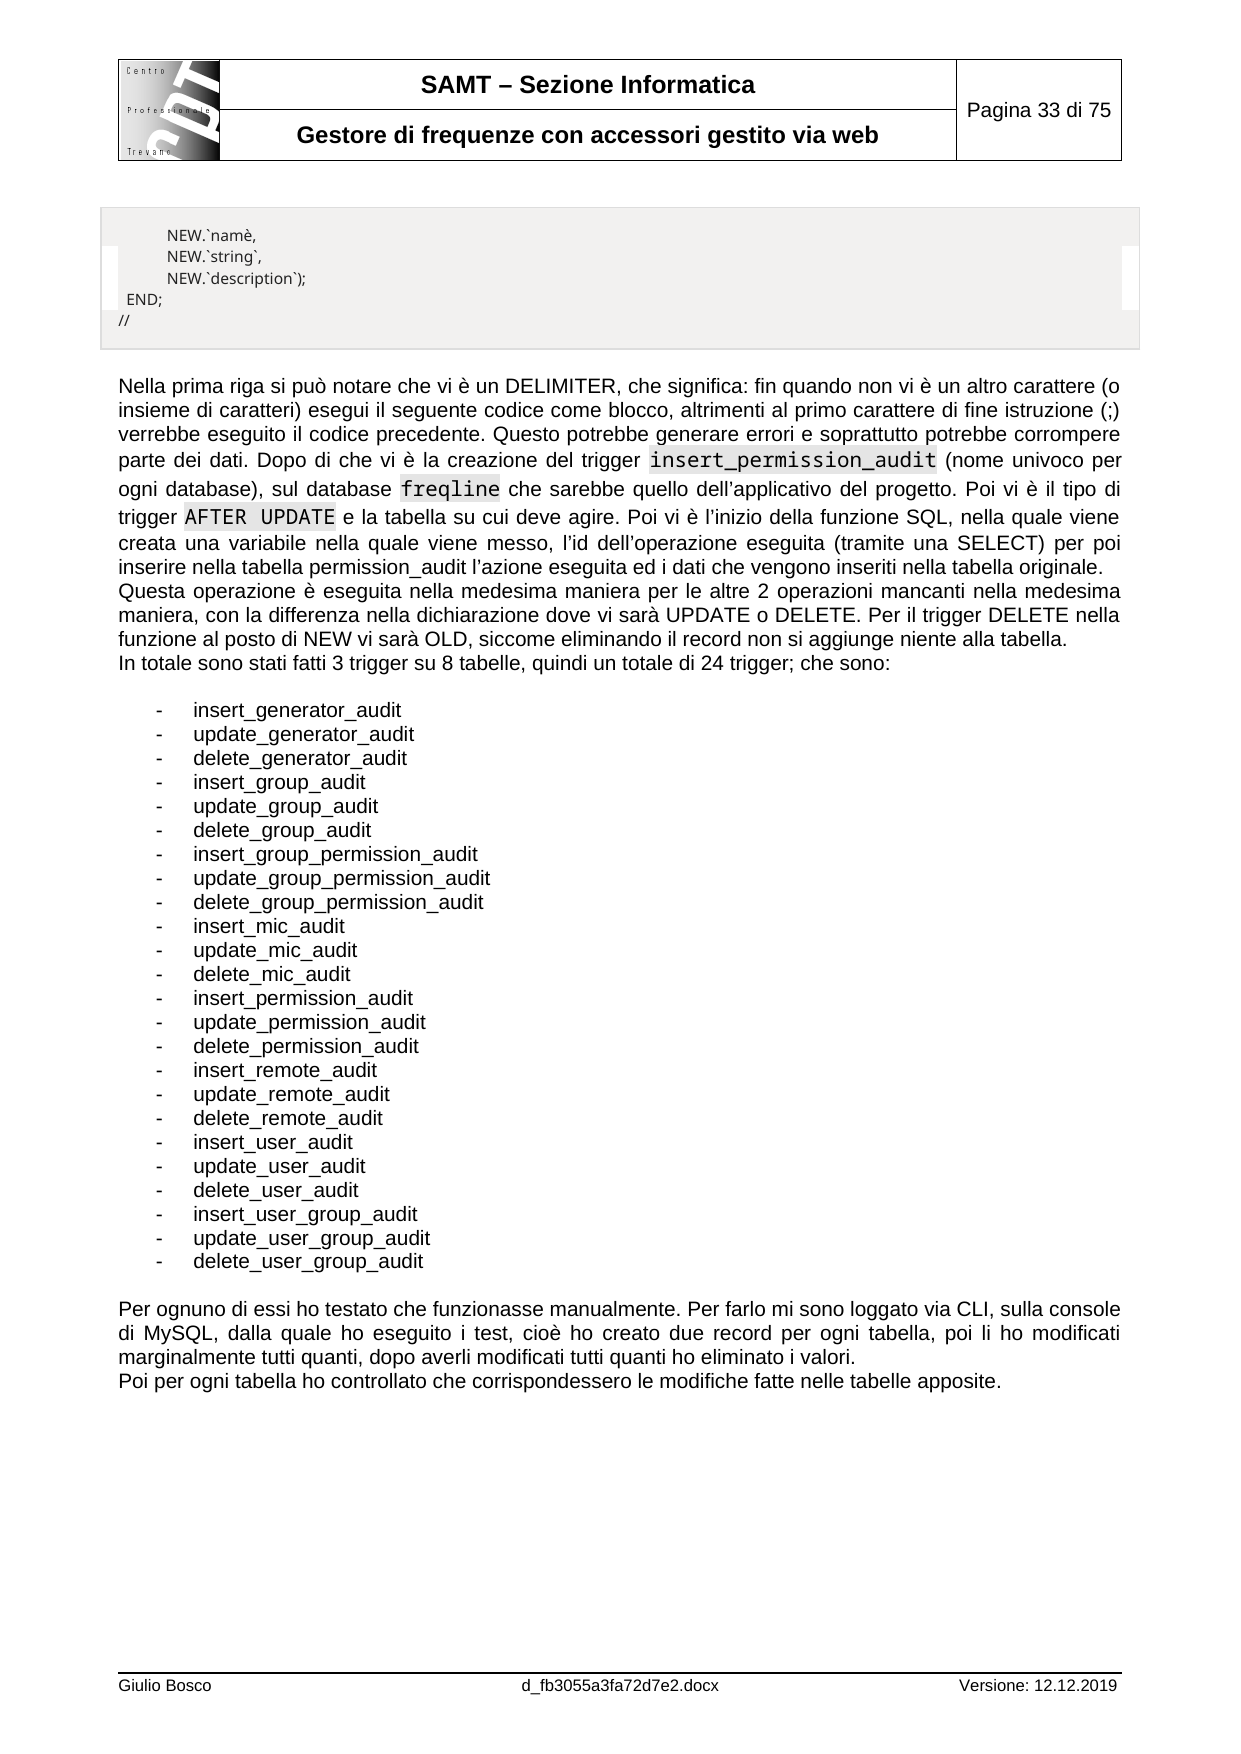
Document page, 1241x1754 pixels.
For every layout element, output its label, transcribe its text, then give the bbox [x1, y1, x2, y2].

text Nella prima riga si può notare che vi è un DELIMITER, che significa: fin quando non vi è un altro carattere (o insieme di caratteri) esegui il seguente codice come blocco, altrimenti al primo carattere di fine istruzione (;) verrebbe eseguito il codice precedente. Questo potrebbe generare errori e soprattutto potrebbe corrompere parte dei dati. Dopo di che vi è la creazione del trigger insert_permission_audit (nome univoco per ogni database), sul database freqline che sarebbe quello dell’applicativo del progetto. Poi vi è il tipo di trigger AFTER UPDATE e la tabella su cui deve agire. Poi vi è l’inizio della funzione SQL, nella quale viene creata una variabile nella quale viene messo, l’id dell’operazione eseguita (tramite una SELECT) per poi inserire nella tabella permission_audit l’azione eseguita ed i dati che vengono inseriti nella tabella originale. [118, 373, 1122, 578]
picture [119, 60, 220, 160]
text Per ognuno di essi ho testato che funzionasse manualmente. Per farlo mi sono loggato via CLI, sulla console di MySQL, dalla quale ho eseguito i test, cioè ho creato due record per ogni tabella, poi li ho modificati marginalmente tutti quanti, dopo averli modificati tutti quanti ho eliminato i valori. [118, 1297, 1122, 1369]
list insert_permission_audit [156, 986, 1122, 1010]
list update_group_permission_audit [156, 866, 1122, 890]
text NEW.`description`); [118, 267, 1122, 289]
list insert_group_audit [156, 770, 1122, 794]
list insert_remote_audit [156, 1058, 1122, 1082]
list update_remote_audit [156, 1082, 1122, 1106]
list delete_user_audit [156, 1177, 1122, 1201]
list update_user_group_audit [156, 1225, 1122, 1249]
list delete_user_group_audit [156, 1249, 1122, 1273]
list insert_generator_audit [156, 698, 1122, 722]
list update_group_audit [156, 794, 1122, 818]
list insert_group_permission_audit [156, 842, 1122, 866]
text NEW.`namè, [102, 208, 1139, 246]
text In totale sono stati fatti 3 trigger su 8 tabelle, quindi un totale di 24 trigger; che sono: [118, 650, 1122, 674]
list insert_user_audit [156, 1129, 1122, 1153]
list update_user_audit [156, 1153, 1122, 1177]
list update_mic_audit [156, 938, 1122, 962]
list update_generator_audit [156, 722, 1122, 746]
list insert_mic_audit [156, 914, 1122, 938]
list update_permission_audit [156, 1010, 1122, 1034]
text Questa operazione è eseguita nella medesima maniera per le altre 2 operazioni mancanti nella medesima maniera, con la differenza nella dichiarazione dove vi sarà UPDATE o DELETE. Per il trigger DELETE nella funzione al posto di NEW vi sarà OLD, siccome eliminando il record non si aggiunge niente alla tabella. [118, 578, 1122, 650]
list insert_user_group_audit [156, 1201, 1122, 1225]
list delete_mic_audit [156, 962, 1122, 986]
list delete_group_audit [156, 818, 1122, 842]
list delete_permission_audit [156, 1034, 1122, 1058]
text Poi per ogni tabella ho controllato che corrispondessero le modifiche fatte nelle tabelle apposite. [118, 1369, 1122, 1393]
list delete_remote_audit [156, 1106, 1122, 1129]
text // [102, 292, 1139, 348]
text NEW.`string`, [118, 246, 1122, 267]
list delete_generator_audit [156, 746, 1122, 770]
list delete_group_permission_audit [156, 890, 1122, 914]
